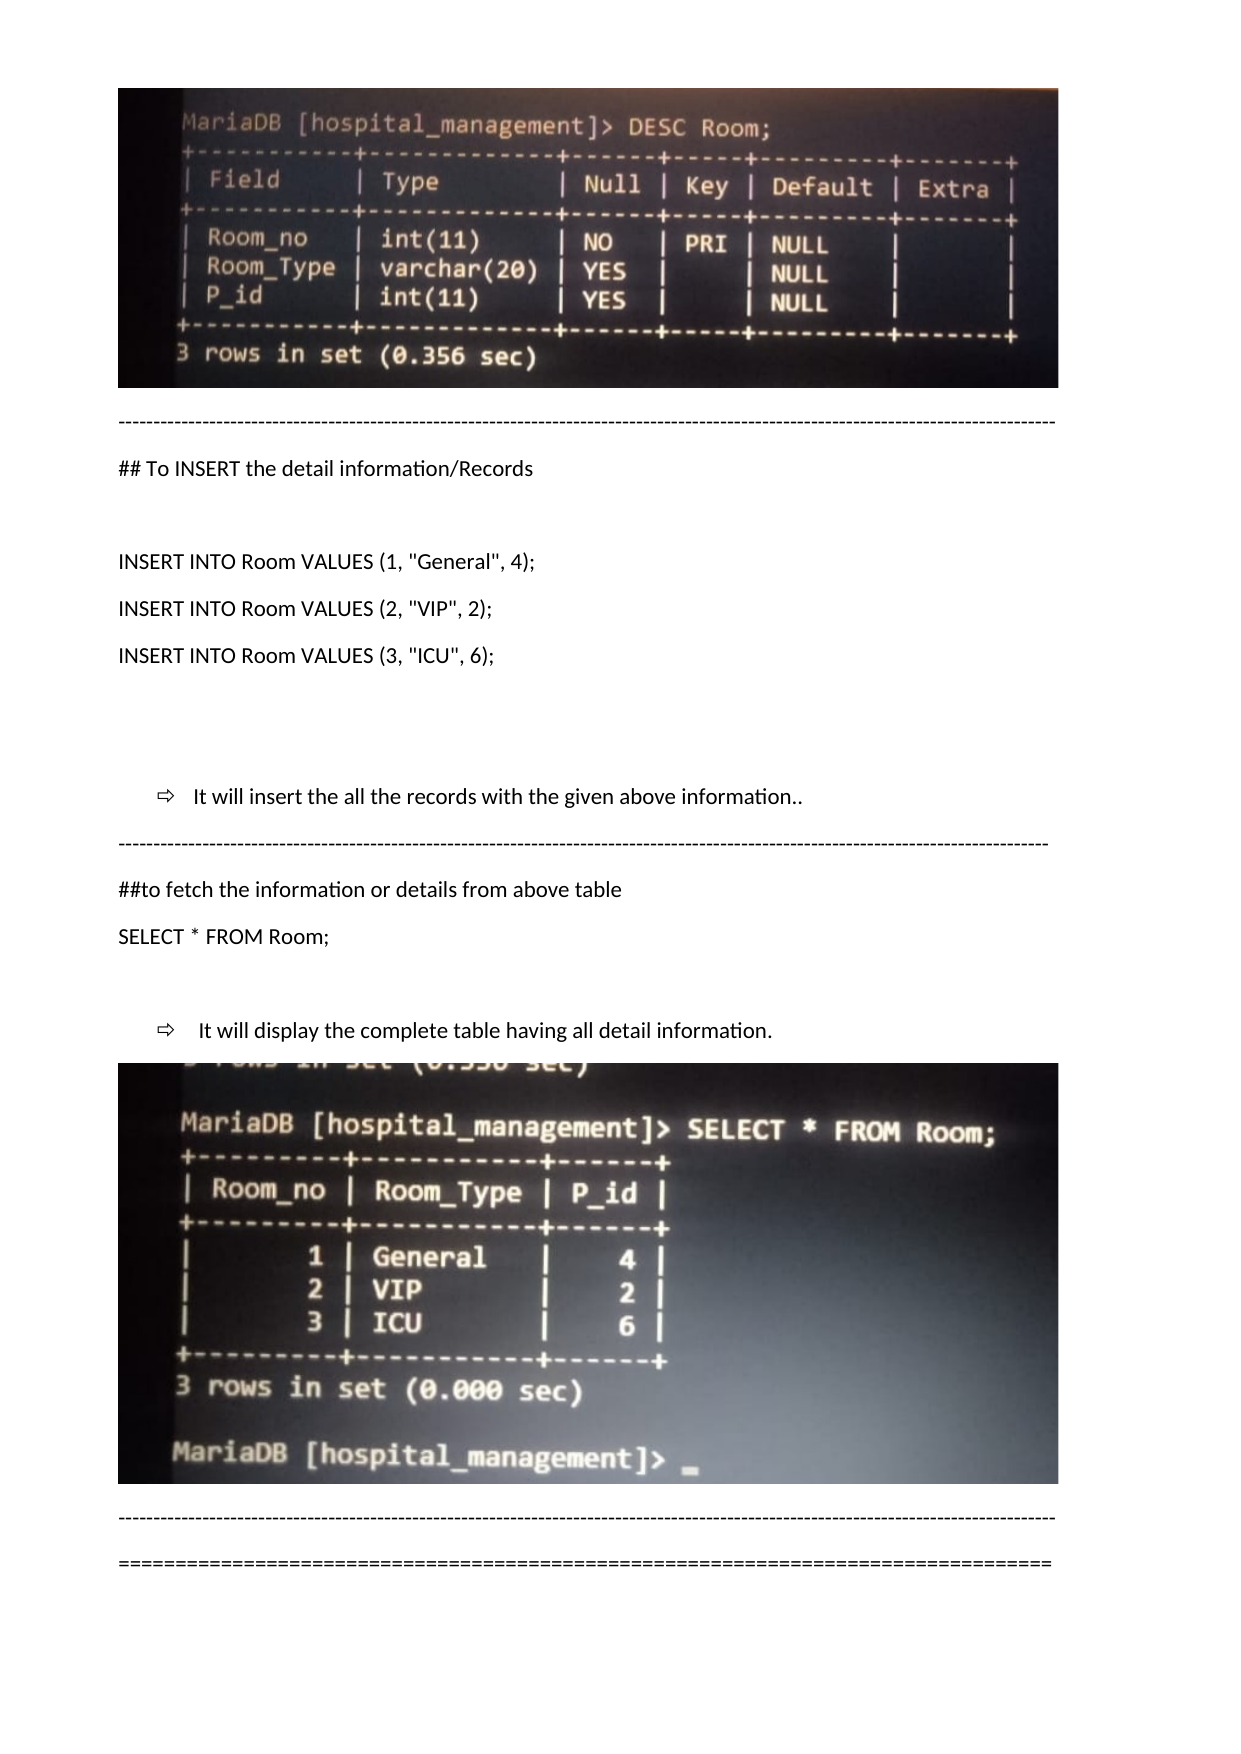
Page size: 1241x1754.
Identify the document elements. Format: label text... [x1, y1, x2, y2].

text ================================================================================== [118, 1549, 1090, 1577]
text ------------------------------------------------------------------------------------------------------------------------------------- [118, 829, 1090, 857]
text INSERT INTO Room VALUES (3, "ICU", 6); [118, 641, 1090, 669]
text -------------------------------------------------------------------------------------------------------------------------------------- [118, 407, 1090, 435]
text ## To INSERT the detail information/Records [118, 454, 1090, 482]
picture [118, 1063, 1059, 1484]
text SELECT * FROM Room; [118, 922, 1090, 950]
text -------------------------------------------------------------------------------------------------------------------------------------- [118, 1503, 1090, 1531]
text INSERT INTO Room VALUES (2, "VIP", 2); [118, 594, 1090, 622]
text INSERT INTO Room VALUES (1, "General", 4); [118, 547, 1090, 575]
list It will insert the all the records with the given above information.. [156, 782, 1090, 810]
list It will display the complete table having all detail information. [156, 1016, 1090, 1044]
text ##to fetch the information or details from above table [118, 876, 1090, 903]
picture [118, 88, 1059, 388]
